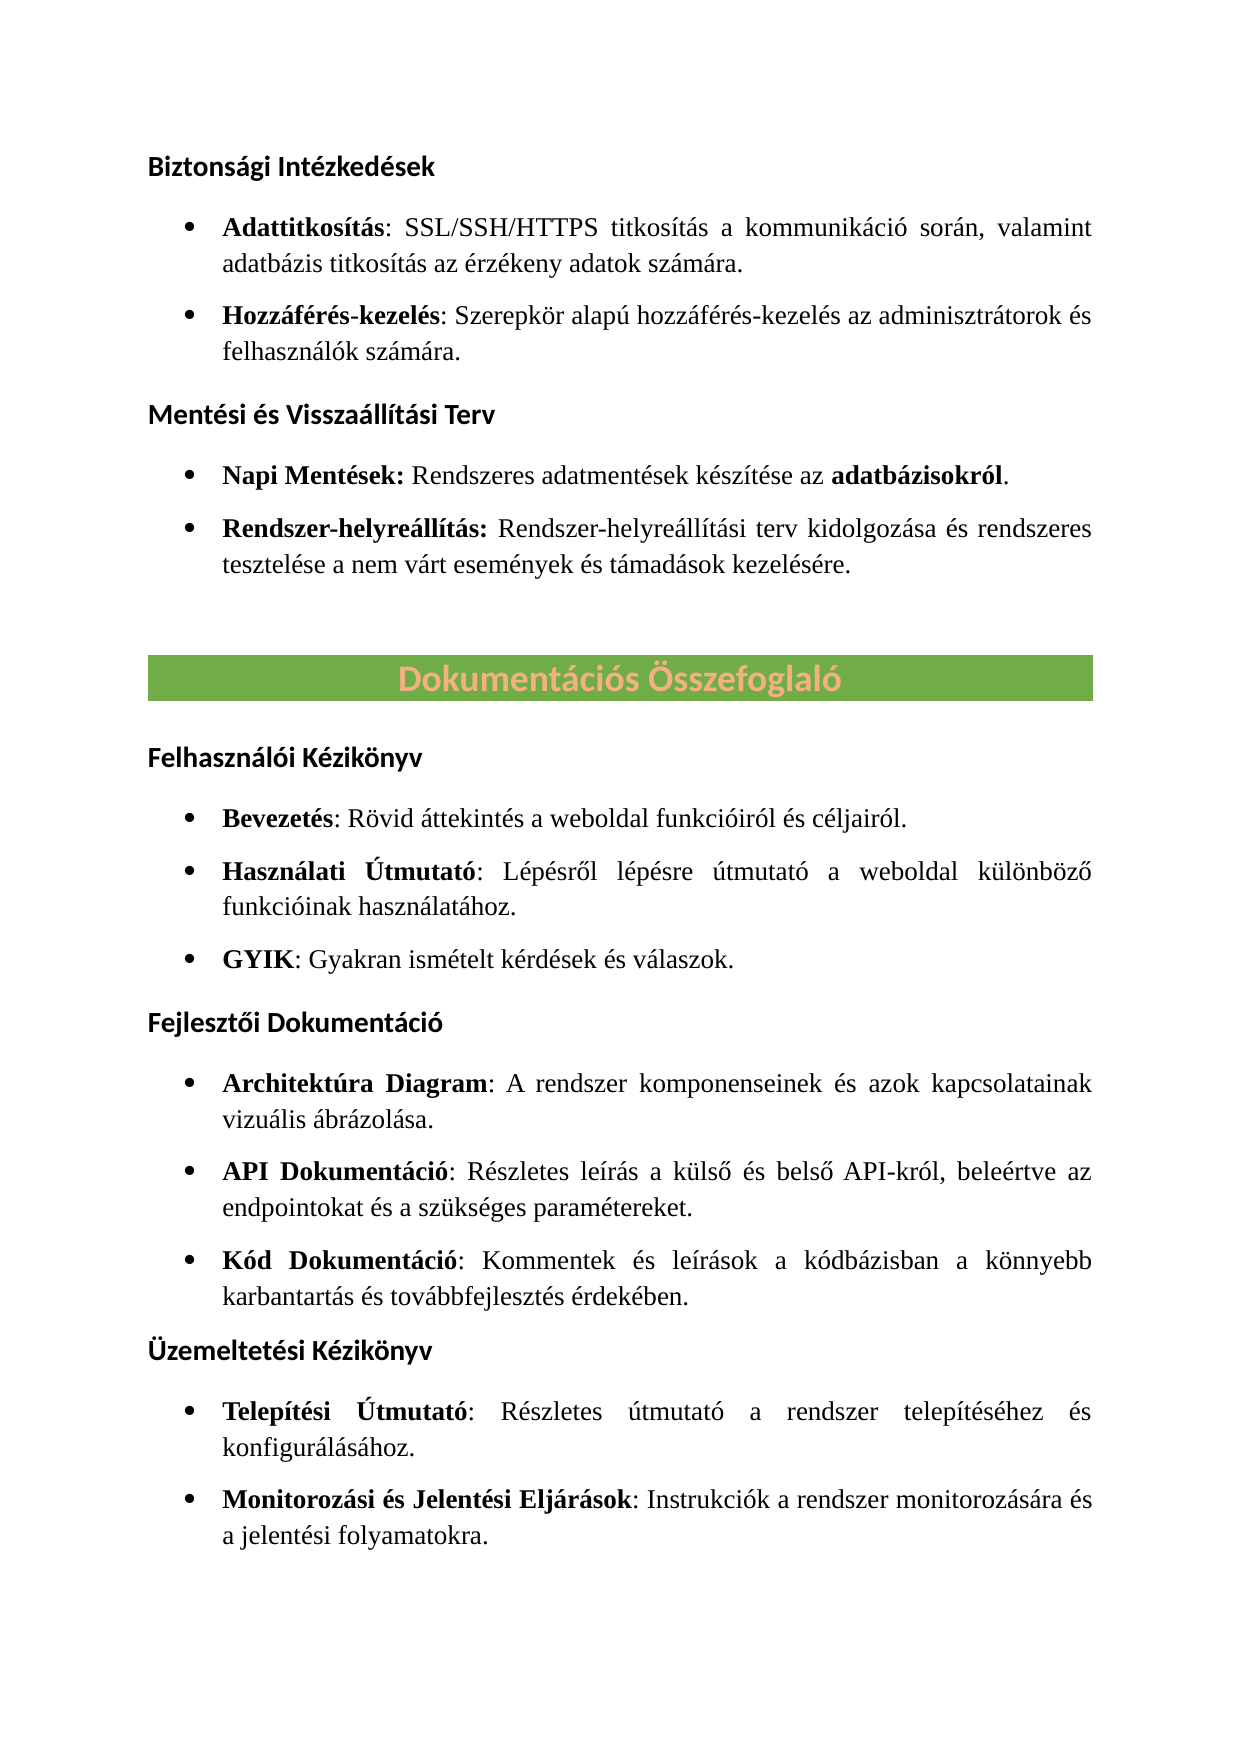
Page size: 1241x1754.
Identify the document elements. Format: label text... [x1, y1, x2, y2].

text Biztonsági Intézkedések [148, 148, 1093, 183]
list API Dokumentáció: Részletes leírás a külső és belső API-król, beleértve az endpointokat és a szükséges paramétereket. [185, 1156, 1093, 1222]
text Fejlesztői Dokumentáció [148, 1004, 1093, 1039]
text Mentési és Visszaállítási Terv [148, 396, 1093, 431]
list GYIK: Gyakran ismételt kérdések és válaszok. [185, 943, 1093, 974]
subtitle Üzemeltetési Kézikönyv [148, 1332, 1093, 1368]
text Felhasználói Kézikönyv [148, 739, 1093, 774]
list Telepítési Útmutató: Részletes útmutató a rendszer telepítéséhez és konfigurálásához. [185, 1395, 1093, 1462]
list Architektúra Diagram: A rendszer komponenseinek és azok kapcsolatainak vizuális ábrázolása. [185, 1067, 1093, 1134]
list Bevezetés: Rövid áttekintés a weboldal funkcióiról és céljairól. [185, 802, 1093, 833]
list Adattitkosítás: SSL/SSH/HTTPS titkosítás a kommunikáció során, valamint adatbázis titkosítás az érzékeny adatok számára. [185, 211, 1093, 278]
list Monitorozási és Jelentési Eljárások: Instrukciók a rendszer monitorozására és a jelentési folyamatokra. [185, 1484, 1093, 1551]
list Rendszer-helyreállítás: Rendszer-helyreállítási terv kidolgozása és rendszeres tesztelése a nem várt események és támadások kezelésére. [185, 512, 1093, 579]
text Dokumentációs Összefoglaló [148, 655, 1093, 701]
list Napi Mentések: Rendszeres adatmentések készítése az adatbázisokról. [185, 459, 1093, 491]
list Használati Útmutató: Lépésről lépésre útmutató a weboldal különböző funkcióinak használatához. [185, 855, 1093, 922]
list Hozzáférés-kezelés: Szerepkör alapú hozzáférés-kezelés az adminisztrátorok és felhasználók számára. [185, 299, 1093, 366]
list Kód Dokumentáció: Kommentek és leírások a kódbázisban a könnyebb karbantartás és továbbfejlesztés érdekében. [185, 1244, 1093, 1311]
